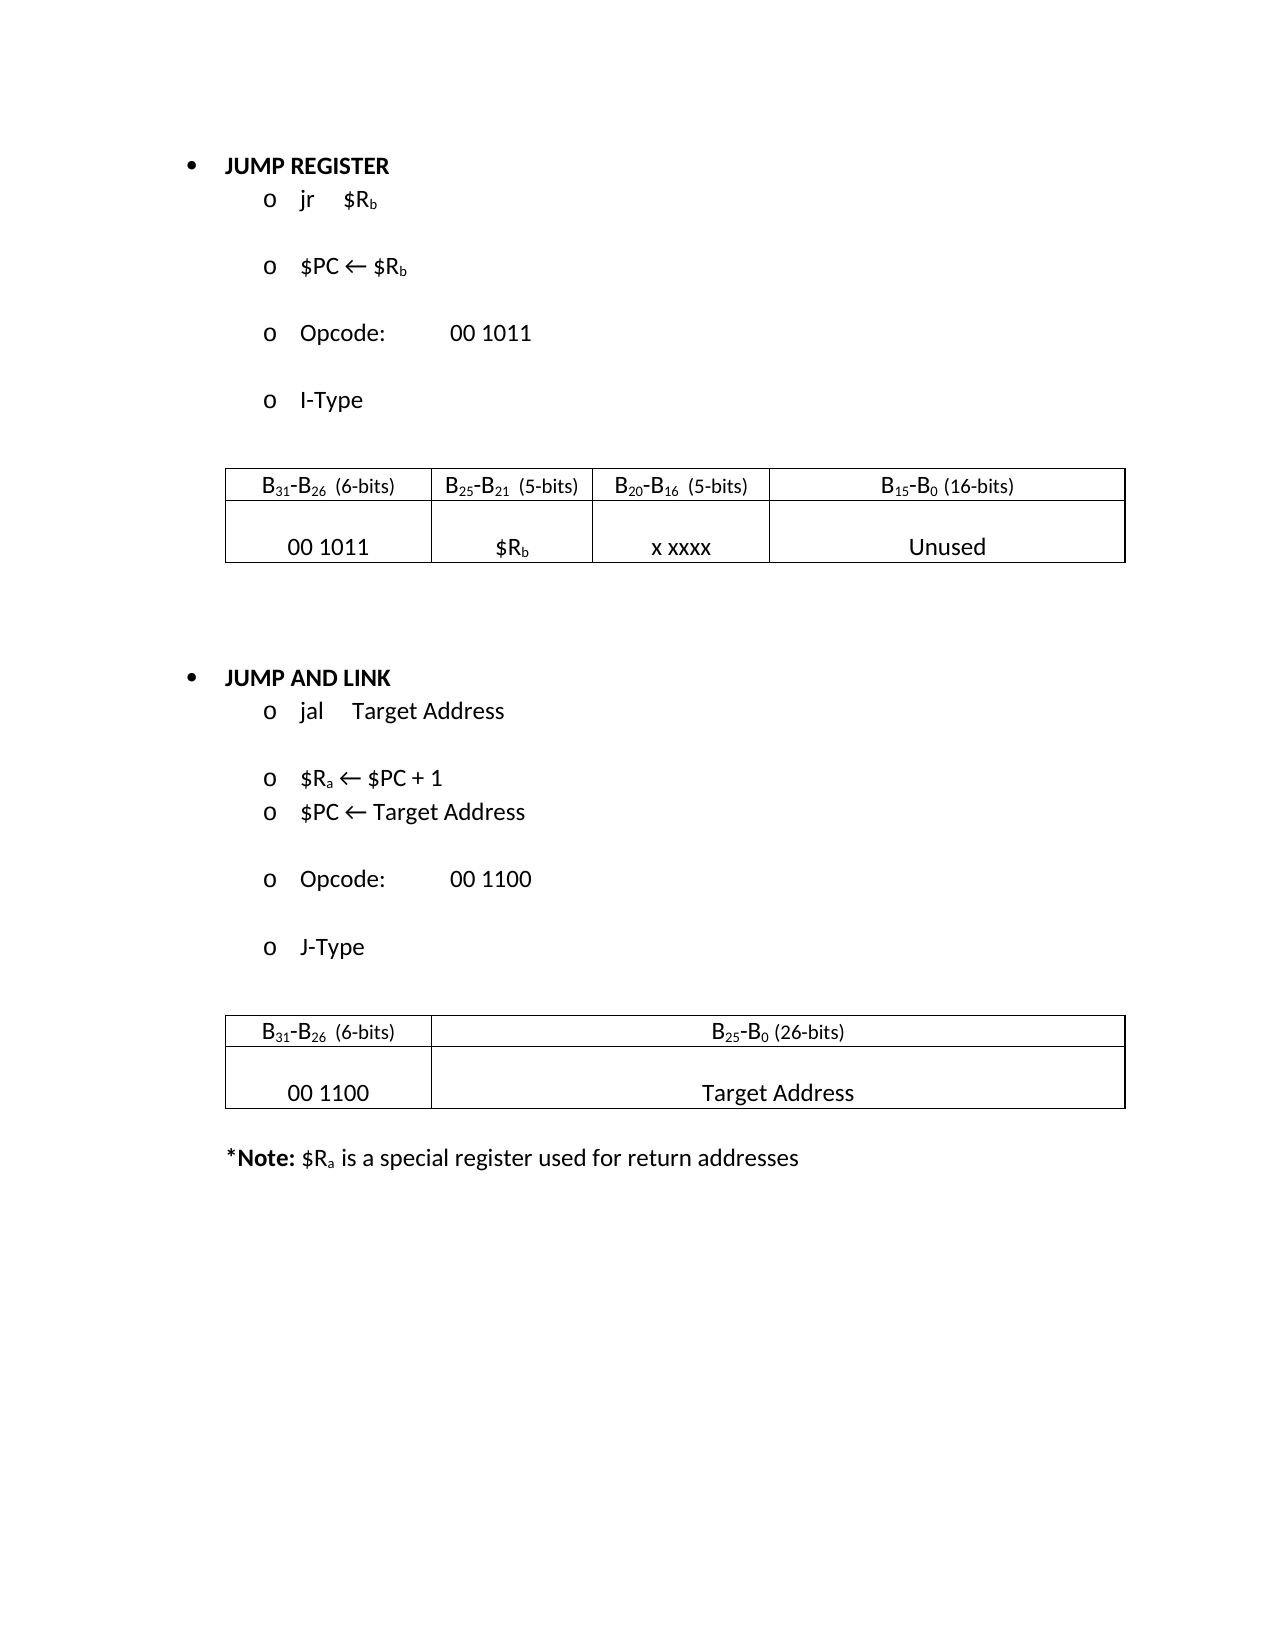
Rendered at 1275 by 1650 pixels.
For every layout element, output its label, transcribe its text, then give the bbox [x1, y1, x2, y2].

table_cell 00 1100 [226, 1047, 431, 1108]
list jr $Rb [262, 183, 1125, 215]
list jal Target Address [262, 695, 1125, 727]
table_cell x xxxx [593, 501, 769, 562]
list JUMP AND LINK [187, 662, 1125, 692]
list *Note: $Ra is a special register used for return addresses [225, 1142, 1125, 1172]
list $PC ← Target Address [262, 796, 1125, 828]
table_cell Target Address [432, 1047, 1124, 1108]
table_header B31-B26 (6-bits) [226, 1016, 431, 1046]
table_cell $Rb [432, 501, 592, 562]
list $PC ← $Rb [262, 250, 1125, 282]
table_header B25-B0 (26-bits) [432, 1016, 1124, 1046]
table_cell 00 1011 [226, 501, 431, 562]
table_header B31-B26 (6-bits) [226, 469, 431, 500]
table_header B25-B21 (5-bits) [432, 469, 592, 500]
list Opcode: 00 1011 [262, 317, 1125, 349]
list J-Type [262, 931, 1125, 962]
list JUMP REGISTER [187, 150, 1125, 181]
list $Ra ← $PC + 1 [262, 762, 1125, 794]
list Opcode: 00 1100 [262, 863, 1125, 895]
table_header B15-B0 (16-bits) [770, 469, 1124, 500]
list I-Type [262, 384, 1125, 416]
table_cell Unused [770, 501, 1124, 562]
table_header B20-B16 (5-bits) [593, 469, 769, 500]
